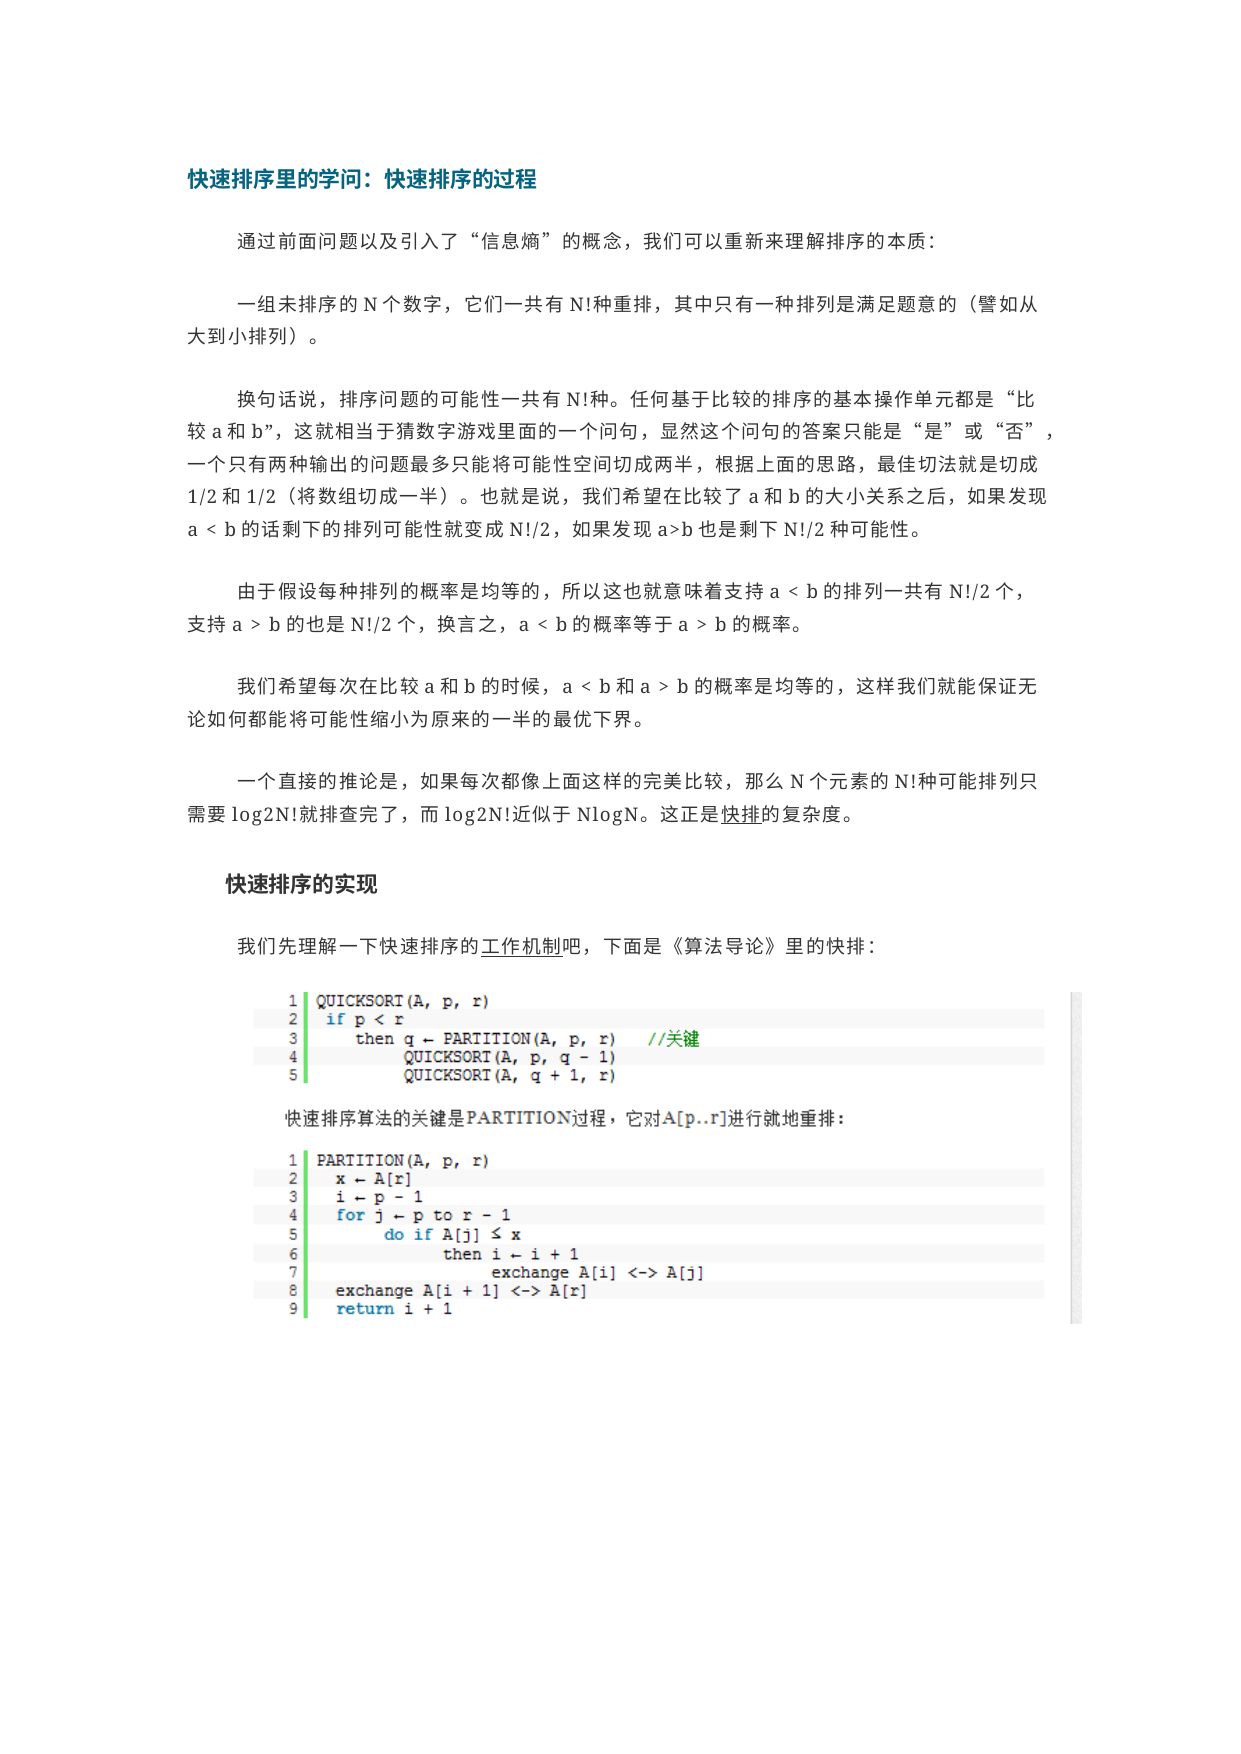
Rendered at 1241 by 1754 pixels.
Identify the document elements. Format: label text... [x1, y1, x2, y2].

text 我们先理解一下快速排序的工作机制吧，下面是《算法导论》里的快排： [187, 929, 1053, 962]
text 我们希望每次在比较a和b的时候，a < b和a > b的概率是均等的，这样我们就能保证无论如何都能将可能性缩小为原来的一半的最优下界。 [187, 669, 1053, 734]
text 一组未排序的N个数字，它们一共有N!种重排，其中只有一种排列是满足题意的（譬如从大到小排列）。 [187, 287, 1053, 352]
text 通过前面问题以及引入了“信息熵”的概念，我们可以重新来理解排序的本质： [187, 224, 1053, 257]
text 快速排序的实现 [187, 867, 1053, 899]
text 一个直接的推论是，如果每次都像上面这样的完美比较，那么N个元素的N!种可能排列只需要log2N!就排查完了，而log2N!近似于NlogN。这正是快排的复杂度。 [187, 764, 1053, 829]
text 快速排序里的学问：快速排序的过程 [187, 162, 1053, 194]
text 由于假设每种排列的概率是均等的，所以这也就意味着支持a < b的排列一共有N!/2个，支持a > b的也是N!/2个，换言之，a < b的概率等于a > b的概率。 [187, 574, 1053, 639]
text 换句话说，排序问题的可能性一共有N!种。任何基于比较的排序的基本操作单元都是“比较a和b”，这就相当于猜数字游戏里面的一个问句，显然这个问句的答案只能是“是”或“否”，一个只有两种输出的问题最多只能将可能性空间切成两半，根据上面的思路，最佳切法就是切成1/2和1/2（将数组切成一半）。也就是说，我们希望在比较了a和b的大小关系之后，如果发现a < b的话剩下的排列可能性就变成N!/2，如果发现a>b也是剩下N!/2种可能性。 [187, 382, 1053, 544]
picture [237, 992, 1082, 1324]
